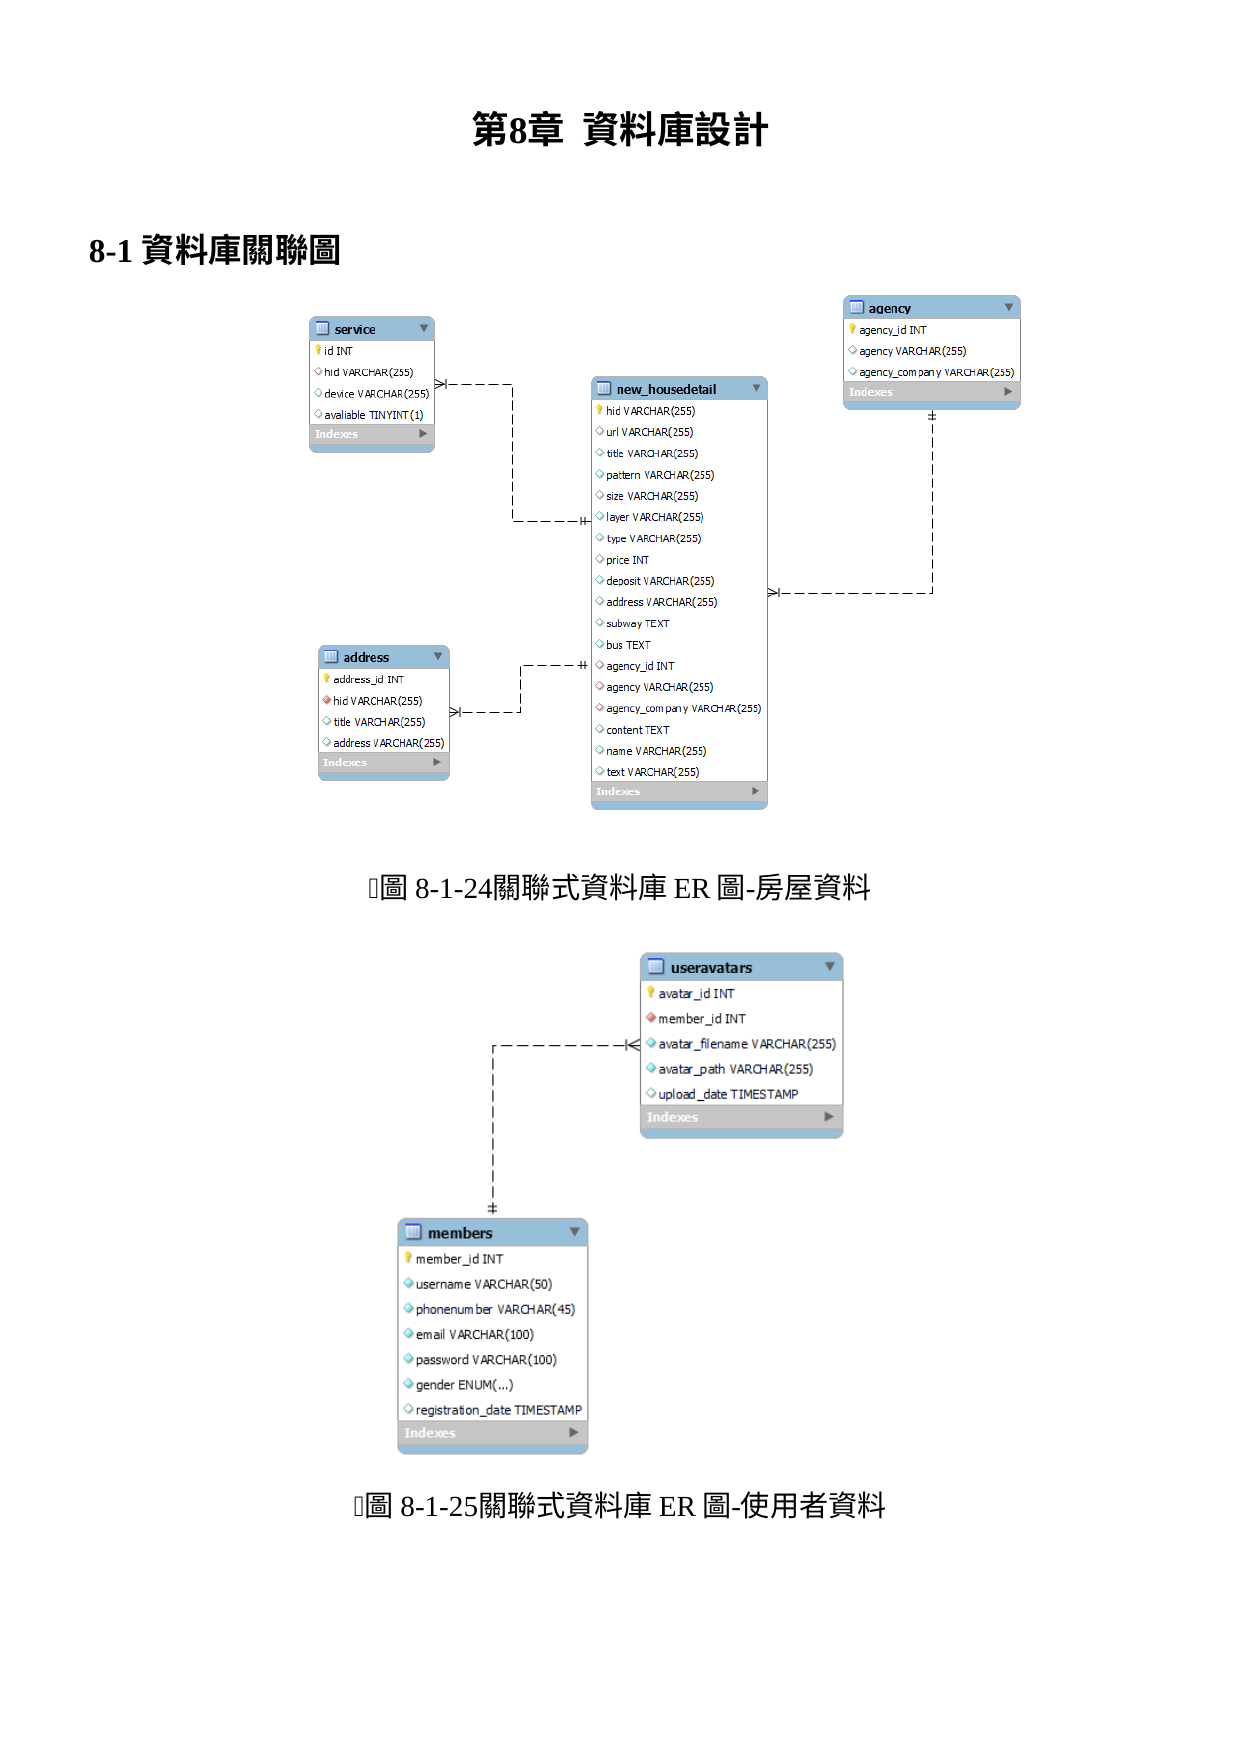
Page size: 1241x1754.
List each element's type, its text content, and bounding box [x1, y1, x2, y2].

subtitle 資料庫設計 [89, 89, 1152, 164]
subtitle 資料庫關聯圖 [89, 210, 1152, 285]
picture [386, 941, 854, 1465]
picture [211, 285, 1029, 847]
